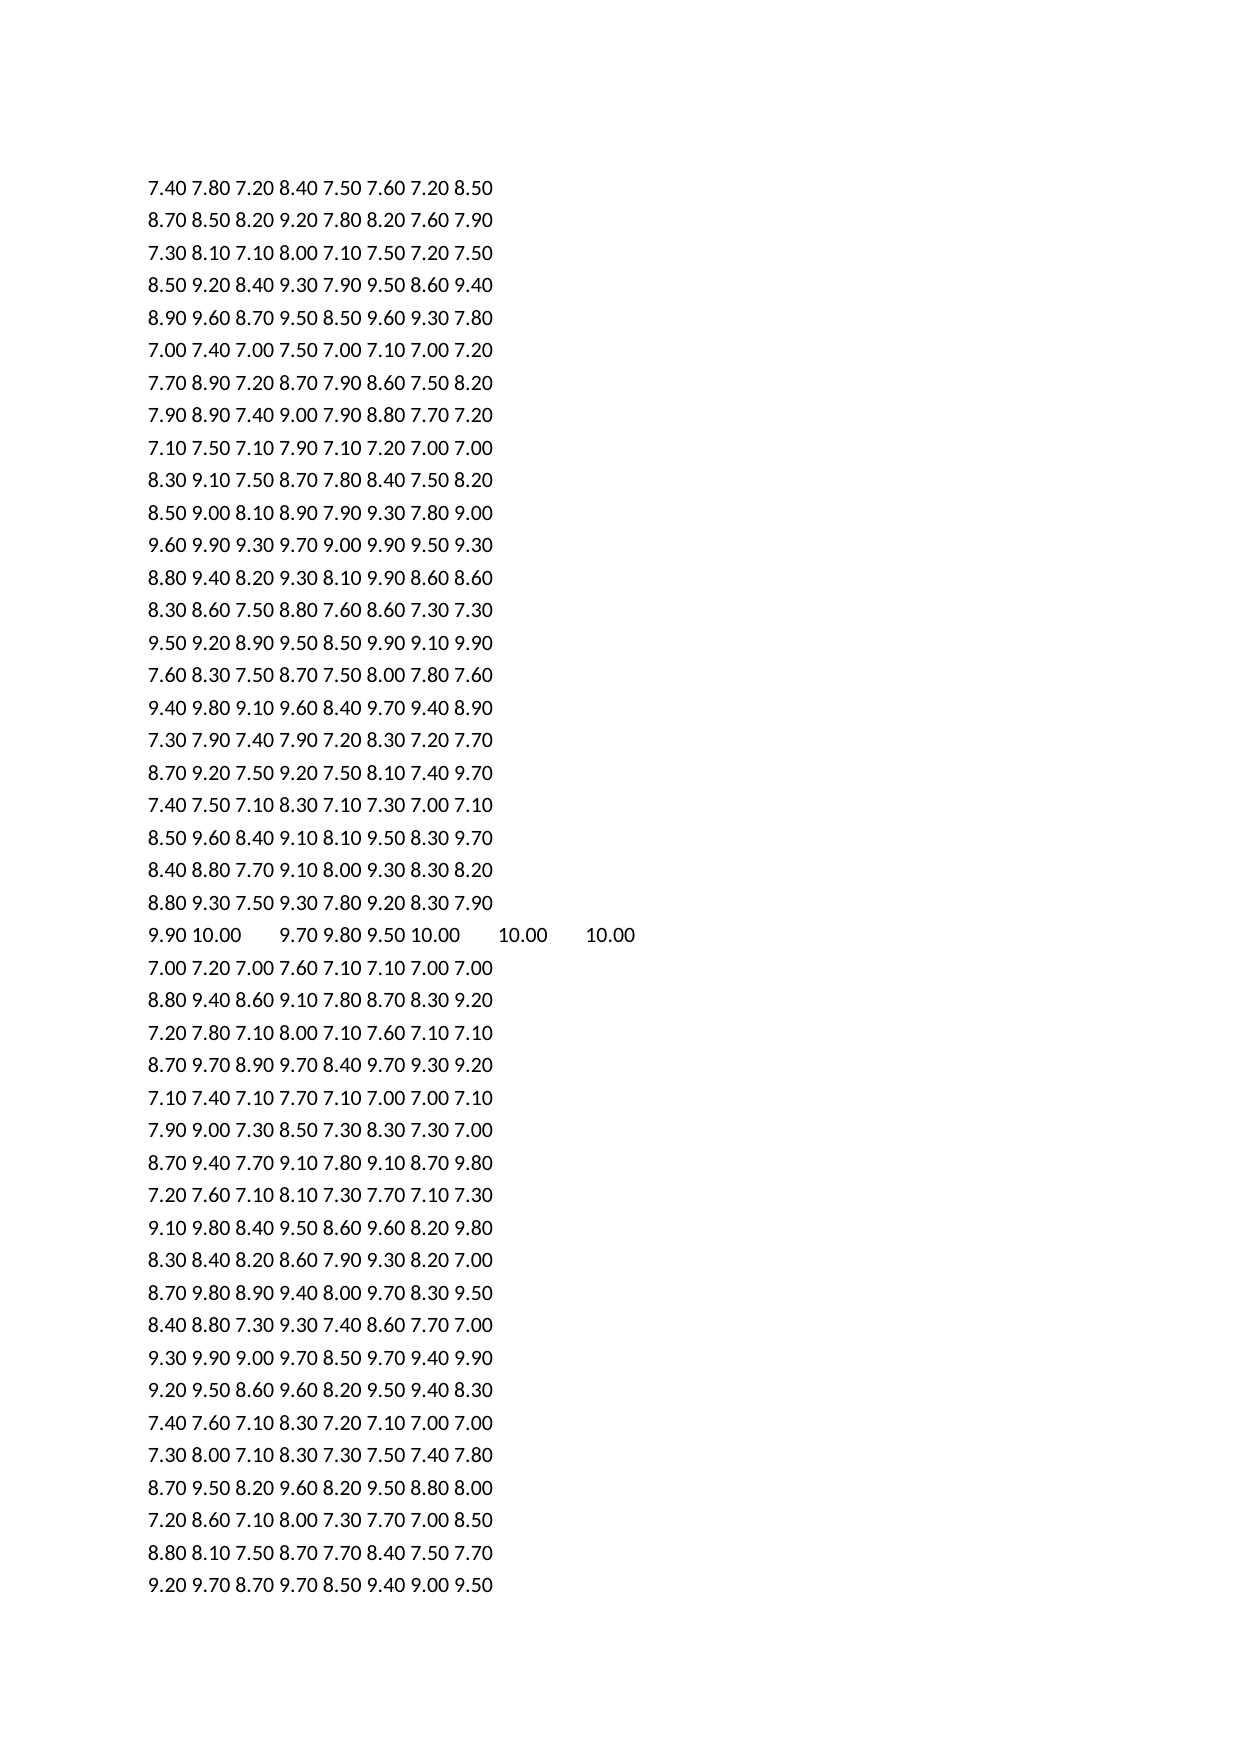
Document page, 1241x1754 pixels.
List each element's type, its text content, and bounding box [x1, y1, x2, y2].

text 7.10 7.50 7.10 7.90 7.10 7.20 7.00 7.00 [148, 431, 1092, 463]
text 9.90 10.00 9.70 9.80 9.50 10.00 10.00 10.00 [148, 918, 1092, 951]
text 8.70 9.20 7.50 9.20 7.50 8.10 7.40 9.70 [148, 756, 1092, 788]
text 7.40 7.80 7.20 8.40 7.50 7.60 7.20 8.50 [148, 171, 1092, 203]
text 8.70 9.40 7.70 9.10 7.80 9.10 8.70 9.80 [148, 1146, 1092, 1178]
text 8.40 8.80 7.70 9.10 8.00 9.30 8.30 8.20 [148, 853, 1092, 886]
text 9.10 9.80 8.40 9.50 8.60 9.60 8.20 9.80 [148, 1211, 1092, 1243]
text 7.20 8.60 7.10 8.00 7.30 7.70 7.00 8.50 [148, 1503, 1092, 1536]
text 7.20 7.60 7.10 8.10 7.30 7.70 7.10 7.30 [148, 1178, 1092, 1211]
text 8.80 9.30 7.50 9.30 7.80 9.20 8.30 7.90 [148, 886, 1092, 918]
text 7.30 7.90 7.40 7.90 7.20 8.30 7.20 7.70 [148, 723, 1092, 756]
text 8.30 8.60 7.50 8.80 7.60 8.60 7.30 7.30 [148, 593, 1092, 626]
text 9.30 9.90 9.00 9.70 8.50 9.70 9.40 9.90 [148, 1341, 1092, 1373]
text 8.70 9.70 8.90 9.70 8.40 9.70 9.30 9.20 [148, 1048, 1092, 1081]
text 8.70 8.50 8.20 9.20 7.80 8.20 7.60 7.90 [148, 203, 1092, 236]
text 8.40 8.80 7.30 9.30 7.40 8.60 7.70 7.00 [148, 1308, 1092, 1341]
text 9.60 9.90 9.30 9.70 9.00 9.90 9.50 9.30 [148, 528, 1092, 561]
text 8.30 8.40 8.20 8.60 7.90 9.30 8.20 7.00 [148, 1243, 1092, 1276]
text 7.90 8.90 7.40 9.00 7.90 8.80 7.70 7.20 [148, 398, 1092, 431]
text 9.20 9.50 8.60 9.60 8.20 9.50 9.40 8.30 [148, 1373, 1092, 1406]
text 8.80 9.40 8.60 9.10 7.80 8.70 8.30 9.20 [148, 983, 1092, 1016]
text 7.40 7.60 7.10 8.30 7.20 7.10 7.00 7.00 [148, 1406, 1092, 1438]
text 8.70 9.50 8.20 9.60 8.20 9.50 8.80 8.00 [148, 1471, 1092, 1503]
text 7.90 9.00 7.30 8.50 7.30 8.30 7.30 7.00 [148, 1113, 1092, 1146]
text 7.10 7.40 7.10 7.70 7.10 7.00 7.00 7.10 [148, 1081, 1092, 1113]
text 7.30 8.10 7.10 8.00 7.10 7.50 7.20 7.50 [148, 236, 1092, 268]
text 9.50 9.20 8.90 9.50 8.50 9.90 9.10 9.90 [148, 626, 1092, 658]
text 7.00 7.40 7.00 7.50 7.00 7.10 7.00 7.20 [148, 333, 1092, 366]
text 8.50 9.00 8.10 8.90 7.90 9.30 7.80 9.00 [148, 496, 1092, 528]
text 8.30 9.10 7.50 8.70 7.80 8.40 7.50 8.20 [148, 463, 1092, 496]
text 8.80 9.40 8.20 9.30 8.10 9.90 8.60 8.60 [148, 561, 1092, 593]
text 7.30 8.00 7.10 8.30 7.30 7.50 7.40 7.80 [148, 1438, 1092, 1471]
text 9.40 9.80 9.10 9.60 8.40 9.70 9.40 8.90 [148, 691, 1092, 723]
text 7.20 7.80 7.10 8.00 7.10 7.60 7.10 7.10 [148, 1016, 1092, 1048]
text 7.70 8.90 7.20 8.70 7.90 8.60 7.50 8.20 [148, 366, 1092, 398]
text 7.40 7.50 7.10 8.30 7.10 7.30 7.00 7.10 [148, 788, 1092, 821]
text 8.50 9.20 8.40 9.30 7.90 9.50 8.60 9.40 [148, 268, 1092, 301]
text 8.90 9.60 8.70 9.50 8.50 9.60 9.30 7.80 [148, 301, 1092, 333]
text 9.20 9.70 8.70 9.70 8.50 9.40 9.00 9.50 [148, 1568, 1092, 1601]
text 8.70 9.80 8.90 9.40 8.00 9.70 8.30 9.50 [148, 1276, 1092, 1308]
text 7.60 8.30 7.50 8.70 7.50 8.00 7.80 7.60 [148, 658, 1092, 691]
text 8.50 9.60 8.40 9.10 8.10 9.50 8.30 9.70 [148, 821, 1092, 853]
text 7.00 7.20 7.00 7.60 7.10 7.10 7.00 7.00 [148, 951, 1092, 983]
text 8.80 8.10 7.50 8.70 7.70 8.40 7.50 7.70 [148, 1536, 1092, 1568]
